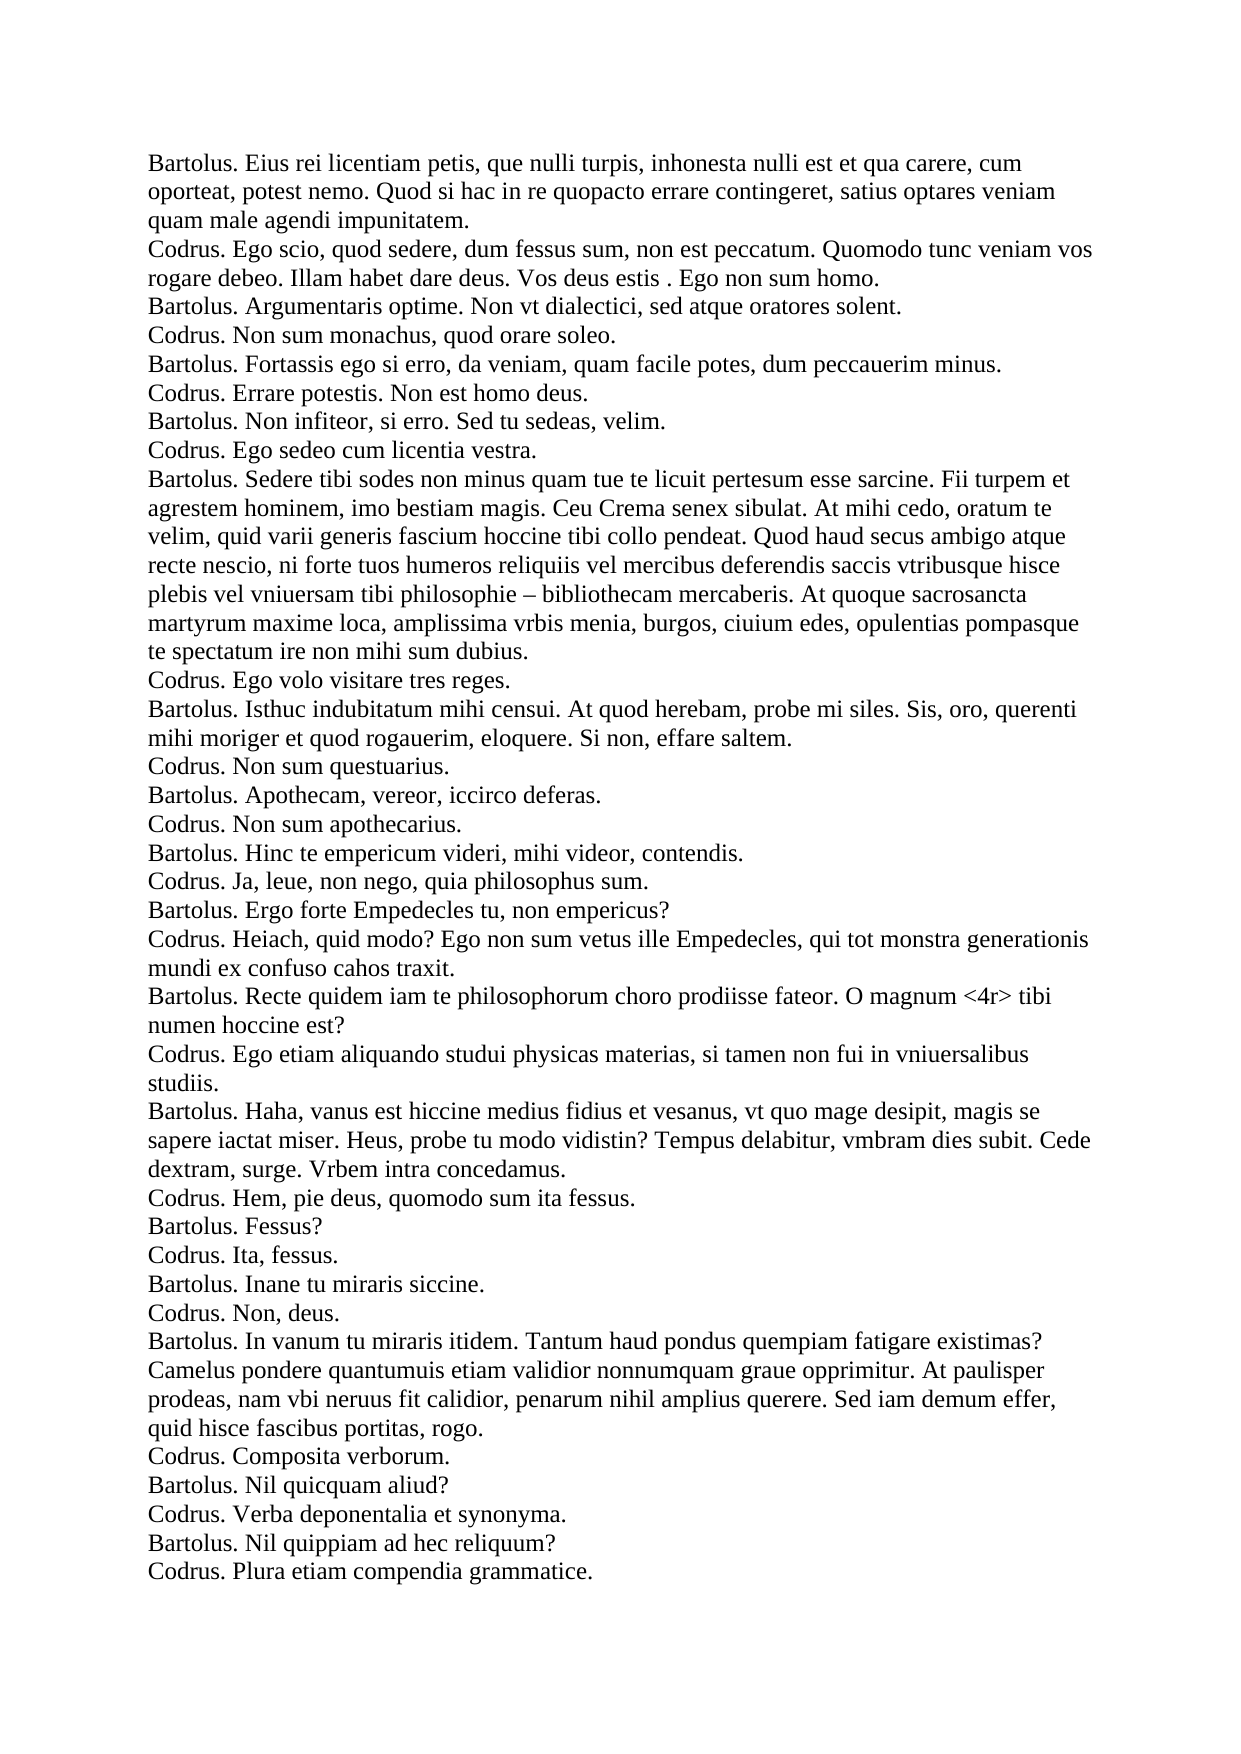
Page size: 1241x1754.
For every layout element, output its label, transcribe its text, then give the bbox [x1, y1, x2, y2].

text Bartolus. Eius rei licentiam petis, que nulli turpis, inhonesta nulli est et qua carere, cum oporteat, potest nemo. Quod si hac in re quopacto errare contingeret, satius optares veniam quam male agendi impunitatem. [148, 148, 1093, 234]
text Bartolus. Fortassis ego si erro, da veniam, quam facile potes, dum peccauerim minus. [148, 349, 1093, 378]
text Codrus. Ego volo visitare tres reges. [148, 665, 1093, 694]
text Codrus. Non sum monachus, quod orare soleo. [148, 320, 1093, 349]
text Codrus. Non sum apothecarius. [148, 809, 1093, 838]
text Bartolus. Ergo forte Empedecles tu, non empericus? [148, 895, 1093, 924]
text Codrus. Ja, leue, non nego, quia philosophus sum. [148, 866, 1093, 895]
text Codrus. Verba deponentalia et synonyma. [148, 1499, 1093, 1528]
text Codrus. Heiach, quid modo? Ego non sum vetus ille Empedecles, qui tot monstra generationis mundi ex confuso cahos traxit. [148, 924, 1093, 981]
text Bartolus. Apothecam, vereor, iccirco deferas. [148, 780, 1093, 809]
text Codrus. Ita, fessus. [148, 1240, 1093, 1269]
text Codrus. Plura etiam compendia grammatice. [148, 1556, 1093, 1585]
text Bartolus. Isthuc indubitatum mihi censui. At quod herebam, probe mi siles. Sis, oro, querenti mihi moriger et quod rogauerim, eloquere. Si non, effare saltem. [148, 694, 1093, 751]
text Bartolus. Haha, vanus est hiccine medius fidius et vesanus, vt quo mage desipit, magis se sapere iactat miser. Heus, probe tu modo vidistin? Tempus delabitur, vmbram dies subit. Cede dextram, surge. Vrbem intra concedamus. [148, 1096, 1093, 1183]
text Bartolus. Fessus? [148, 1211, 1093, 1240]
text Codrus. Non, deus. [148, 1298, 1093, 1326]
text Codrus. Composita verborum. [148, 1441, 1093, 1470]
text Codrus. Hem, pie deus, quomodo sum ita fessus. [148, 1183, 1093, 1211]
text Bartolus. Nil quippiam ad hec reliquum? [148, 1528, 1093, 1556]
text Codrus. Ego scio, quod sedere, dum fessus sum, non est peccatum. Quomodo tunc veniam vos rogare debeo. Illam habet dare deus. Vos deus estis . Ego non sum homo. [148, 234, 1093, 291]
text Bartolus. In vanum tu miraris itidem. Tantum haud pondus quempiam fatigare existimas? Camelus pondere quantumuis etiam validior nonnumquam graue opprimitur. At paulisper prodeas, nam vbi neruus fit calidior, penarum nihil amplius querere. Sed iam demum effer, quid hisce fascibus portitas, rogo. [148, 1326, 1093, 1441]
text Codrus. Ego etiam aliquando studui physicas materias, si tamen non fui in vniuersalibus studiis. [148, 1039, 1093, 1096]
text Bartolus. Nil quicquam aliud? [148, 1470, 1093, 1499]
text Codrus. Errare potestis. Non est homo deus. [148, 378, 1093, 406]
text Bartolus. Argumentaris optime. Non vt dialectici, sed atque oratores solent. [148, 291, 1093, 320]
text Bartolus. Inane tu miraris siccine. [148, 1269, 1093, 1298]
text Bartolus. Recte quidem iam te philosophorum choro prodiisse fateor. O magnum <4r> tibi numen hoccine est? [148, 981, 1093, 1039]
text Codrus. Non sum questuarius. [148, 751, 1093, 780]
text Bartolus. Hinc te empericum videri, mihi videor, contendis. [148, 838, 1093, 866]
text Bartolus. Sedere tibi sodes non minus quam tue te licuit pertesum esse sarcine. Fii turpem et agrestem hominem, imo bestiam magis. Ceu Crema senex sibulat. At mihi cedo, oratum te velim, quid varii generis fascium hoccine tibi collo pendeat. Quod haud secus ambigo atque recte nescio, ni forte tuos humeros reliquiis vel mercibus deferendis saccis vtribusque hisce plebis vel vniuersam tibi philosophie – bibliothecam mercaberis. At quoque sacrosancta martyrum maxime loca, amplissima vrbis menia, burgos, ciuium edes, opulentias pompasque te spectatum ire non mihi sum dubius. [148, 464, 1093, 665]
text Codrus. Ego sedeo cum licentia vestra. [148, 435, 1093, 464]
text Bartolus. Non infiteor, si erro. Sed tu sedeas, velim. [148, 406, 1093, 435]
